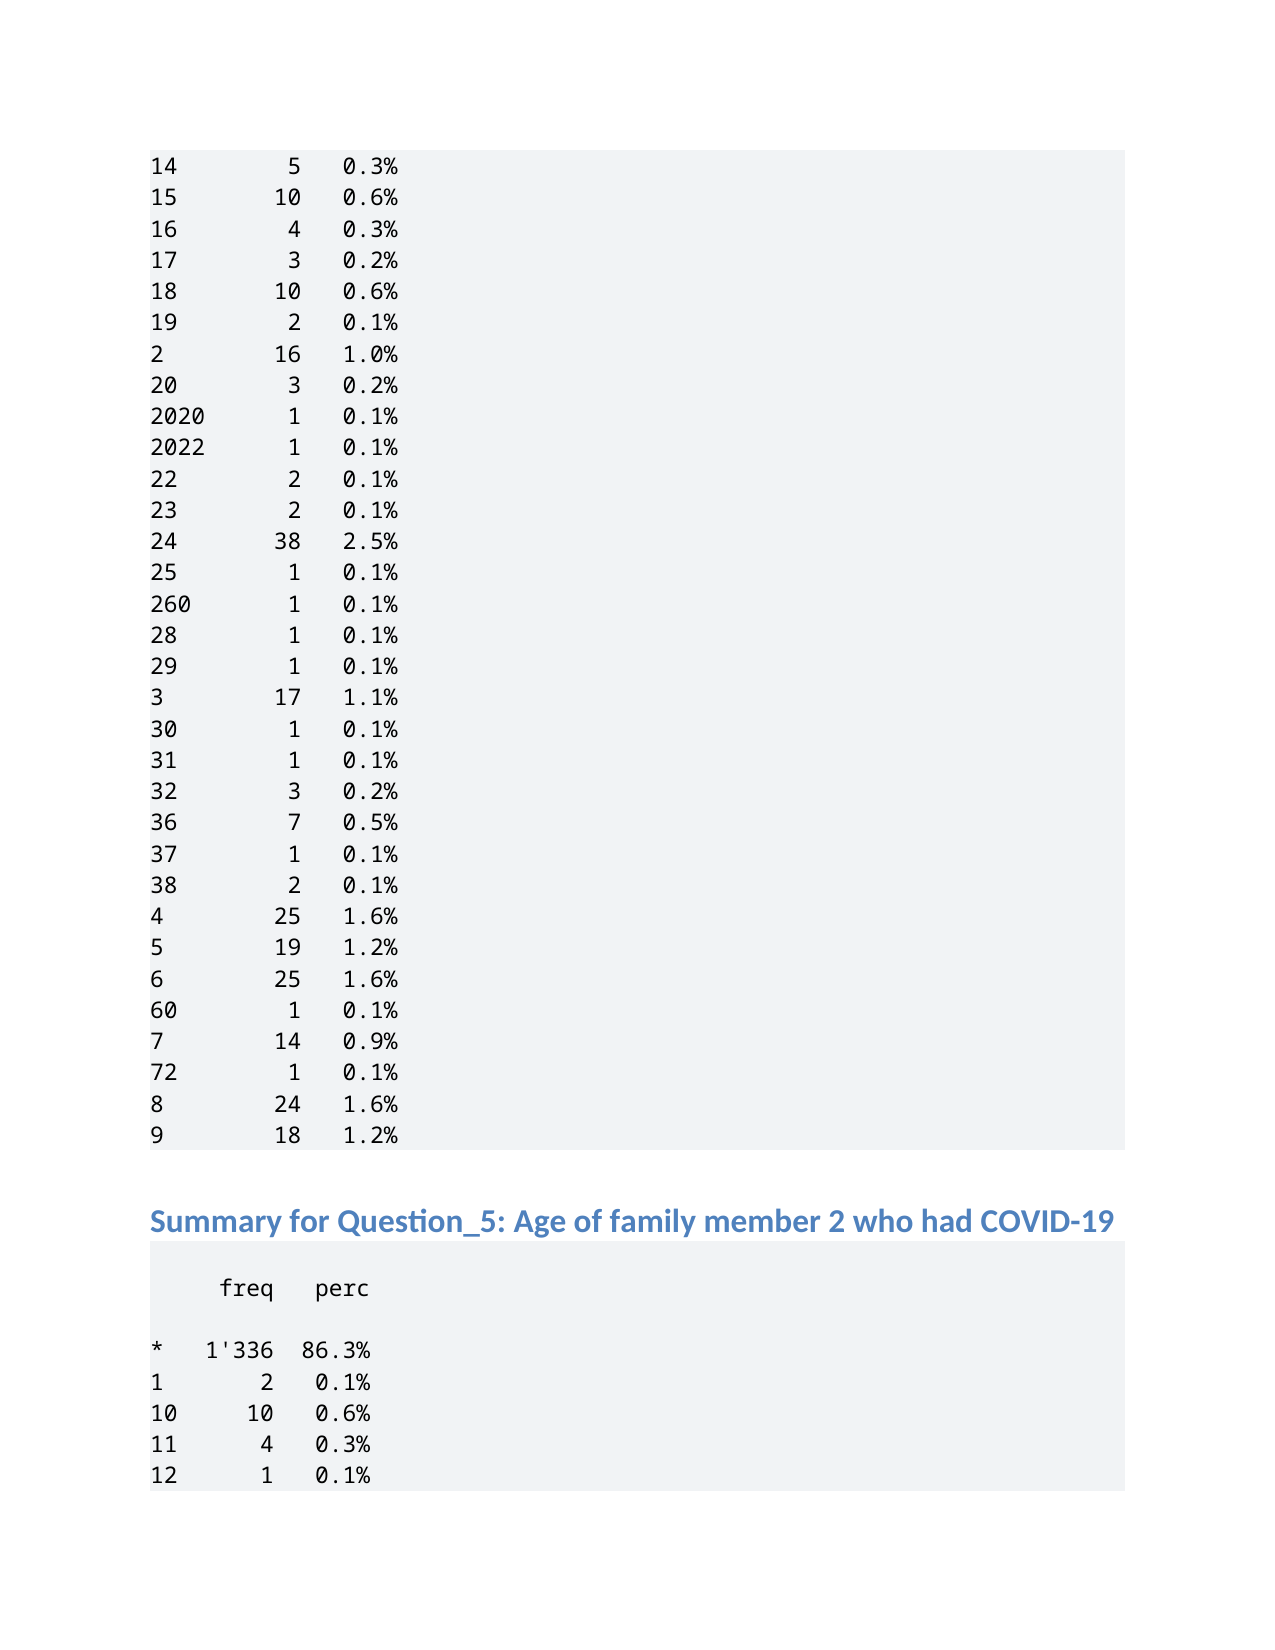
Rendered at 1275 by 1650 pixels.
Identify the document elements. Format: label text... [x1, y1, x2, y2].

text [150, 1241, 1125, 1491]
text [150, 150, 1125, 1150]
subtitle Summary for Question_5: Age of family member 2 who had COVID-19 [150, 1200, 1125, 1241]
